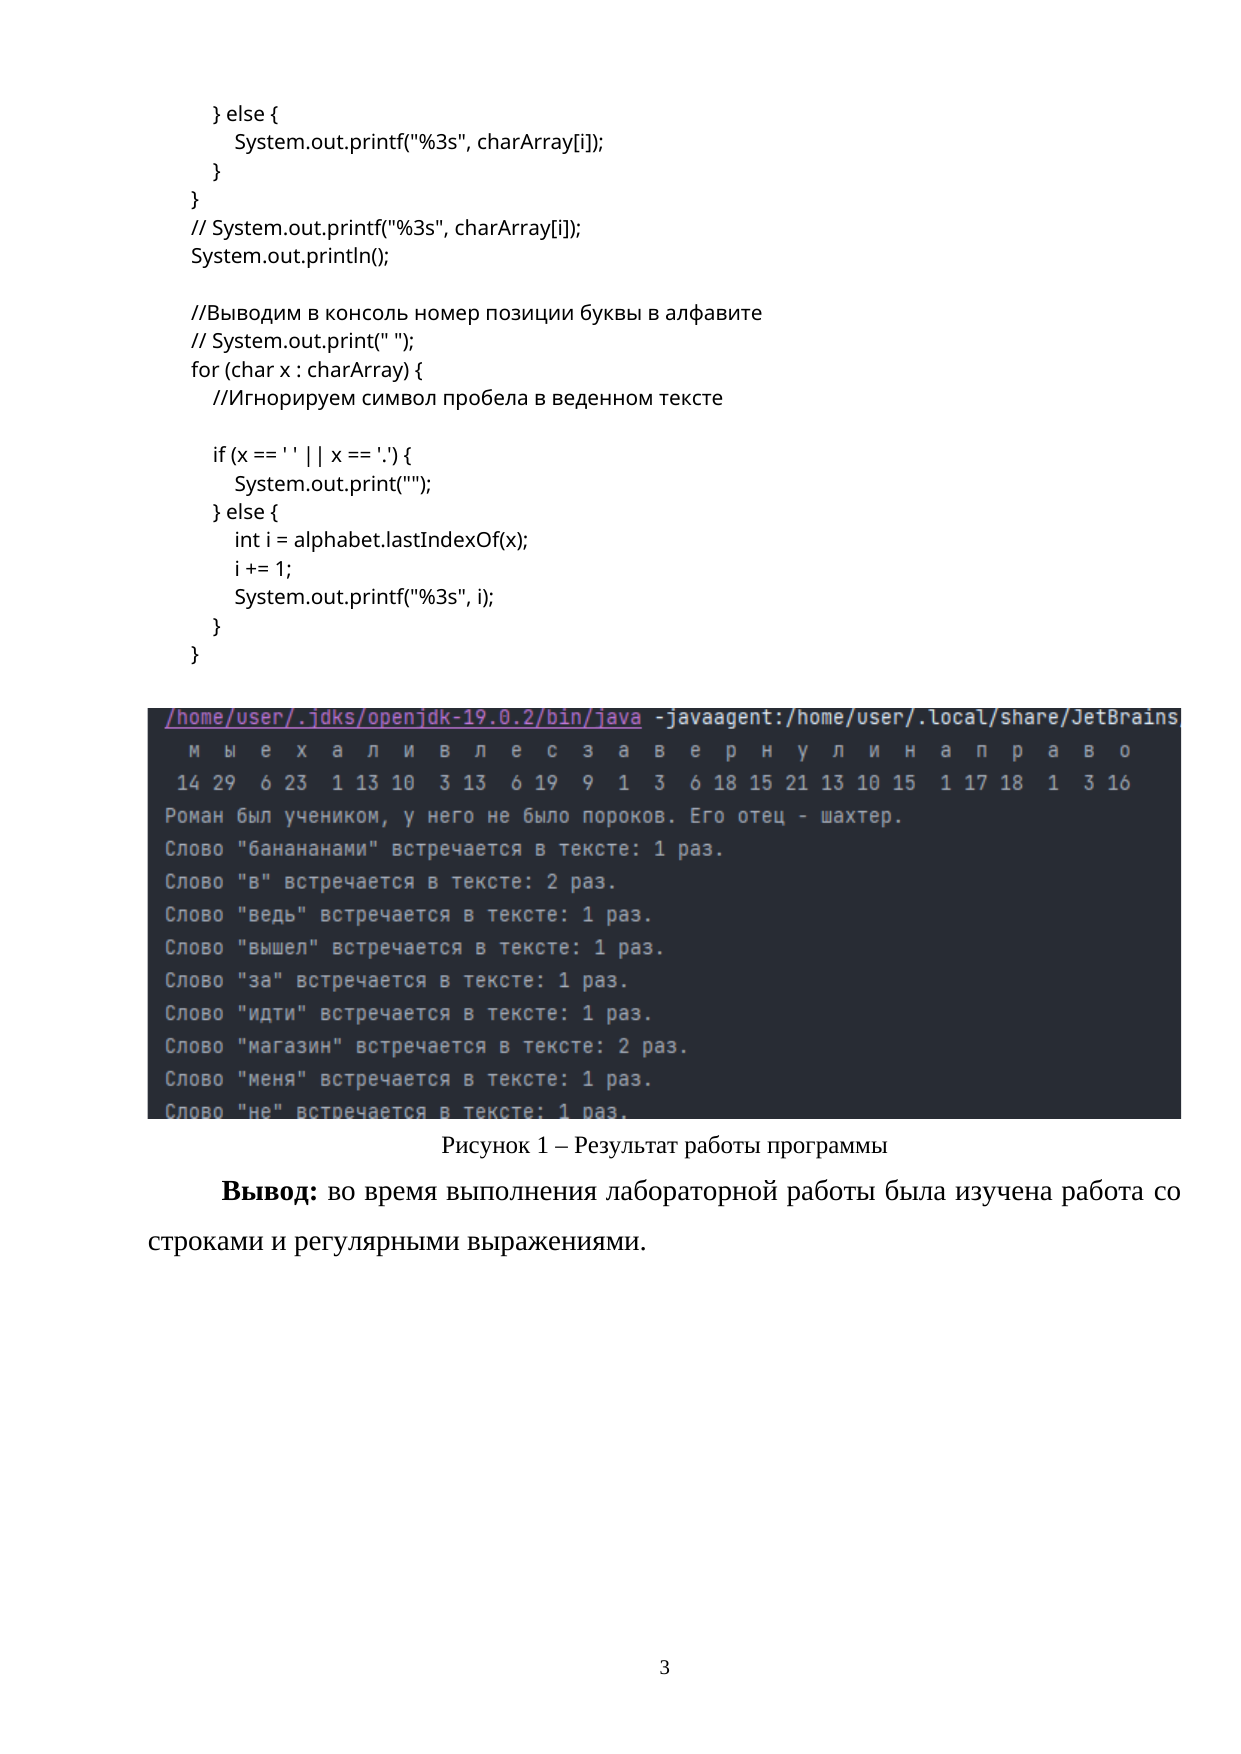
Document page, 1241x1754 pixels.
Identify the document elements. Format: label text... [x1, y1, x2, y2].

text } [148, 639, 1181, 668]
text } [148, 611, 1181, 639]
text //Игнорируем символ пробела в веденном тексте [148, 383, 1181, 412]
text System.out.printf("%3s", charArray[i]); [148, 127, 1181, 156]
text } [148, 184, 1181, 213]
text } else { [148, 497, 1181, 526]
text if (x == ' ' || x == '.') { [148, 440, 1181, 469]
text } [148, 156, 1181, 184]
text } else { [148, 99, 1181, 127]
picture [147, 708, 1182, 1119]
text System.out.print(""); [148, 469, 1181, 497]
text Вывод: во время выполнения лабораторной работы была изучена работа со строками и регулярными выражениями. [148, 1173, 1181, 1257]
text //Выводим в консоль номер позиции буквы в алфавите [148, 298, 1181, 327]
text int i = alphabet.lastIndexOf(x); [148, 526, 1181, 554]
text System.out.println(); [148, 241, 1181, 270]
text Рисунок 1 – Результат работы программы [148, 1130, 1181, 1159]
text System.out.printf("%3s", i); [148, 582, 1181, 611]
text // System.out.printf("%3s", charArray[i]); [148, 213, 1181, 241]
text for (char x : charArray) { [148, 355, 1181, 383]
text i += 1; [148, 554, 1181, 582]
text // System.out.print(" "); [148, 327, 1181, 355]
